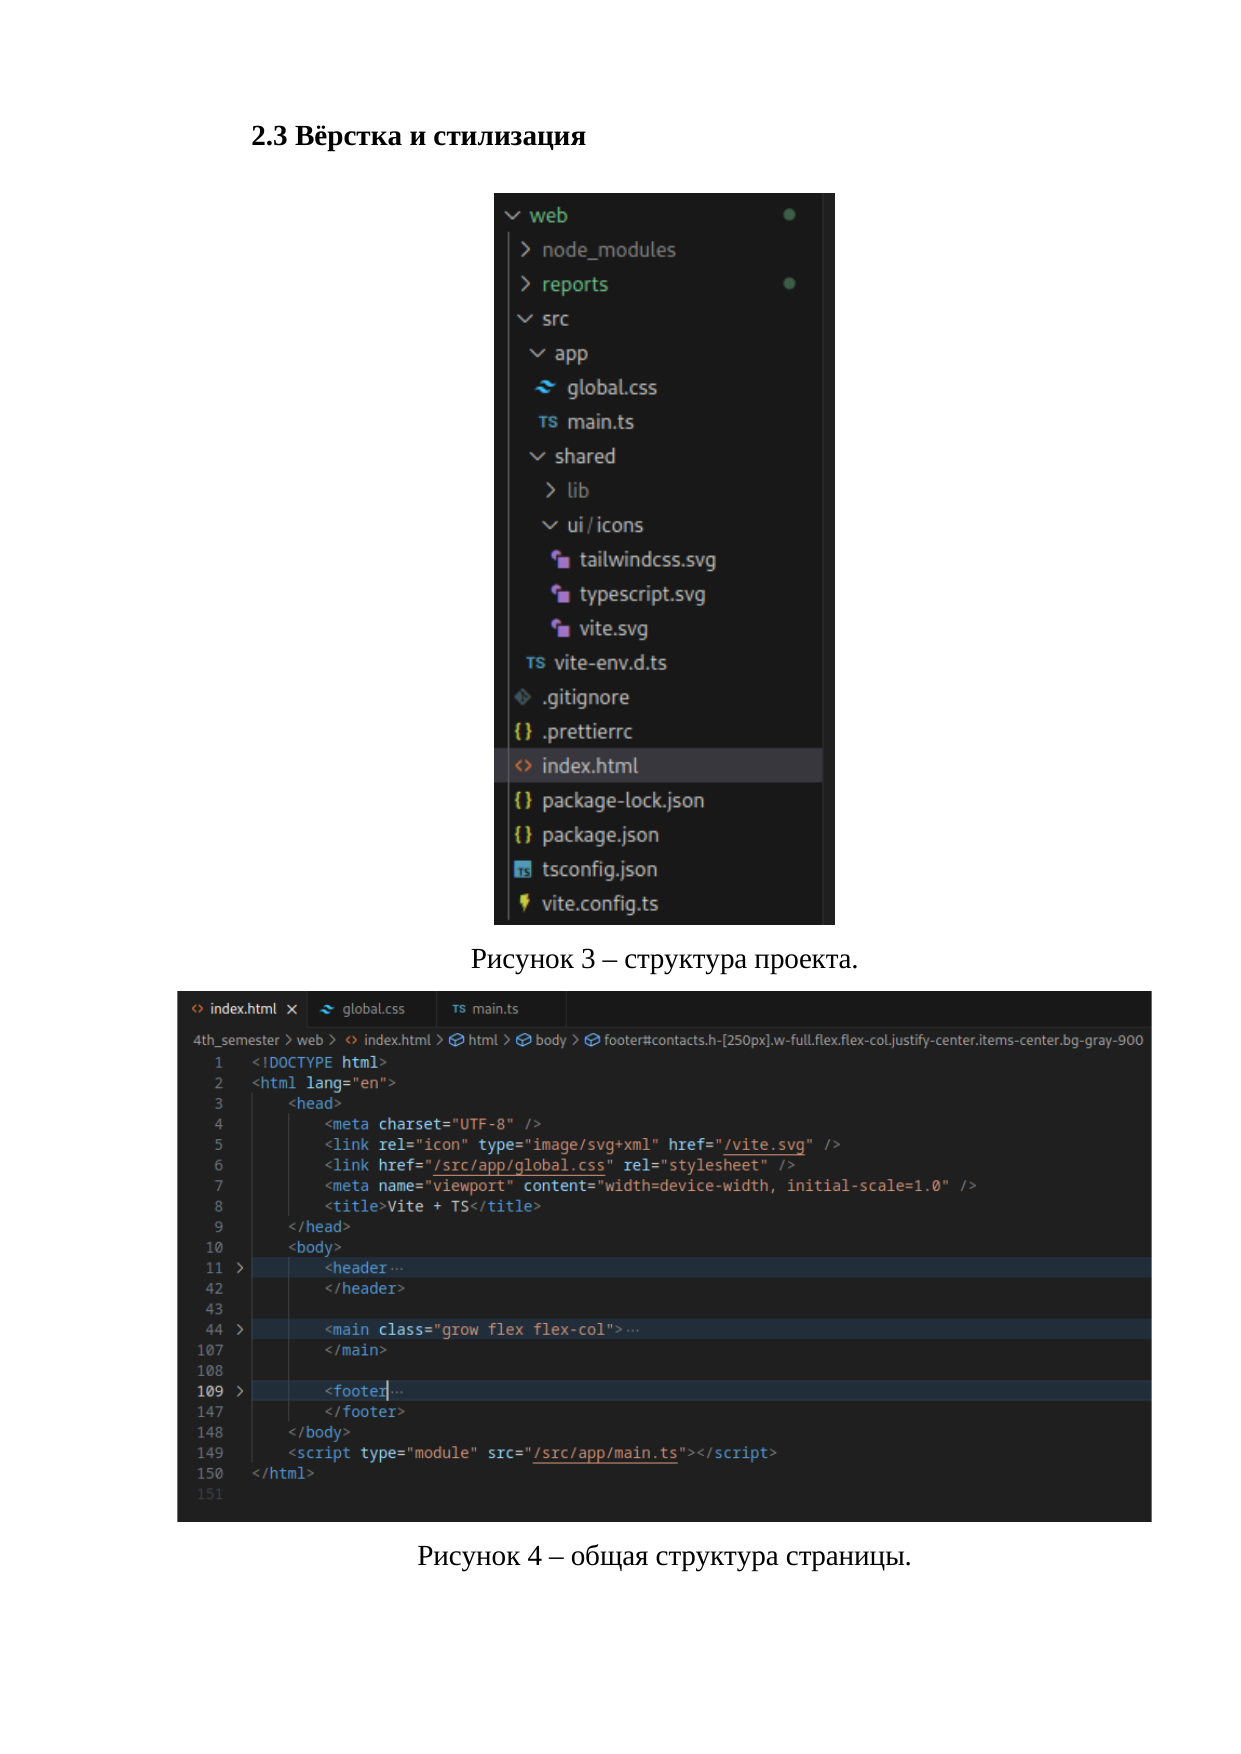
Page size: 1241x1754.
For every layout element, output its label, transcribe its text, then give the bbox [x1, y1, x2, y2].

picture [494, 193, 835, 925]
subtitle Вёрстка и стилизация [251, 118, 1152, 152]
text Рисунок 4 – общая структура страницы. [177, 1538, 1152, 1572]
picture [177, 991, 1152, 1522]
text Рисунок 3 – структура проекта. [177, 941, 1152, 975]
